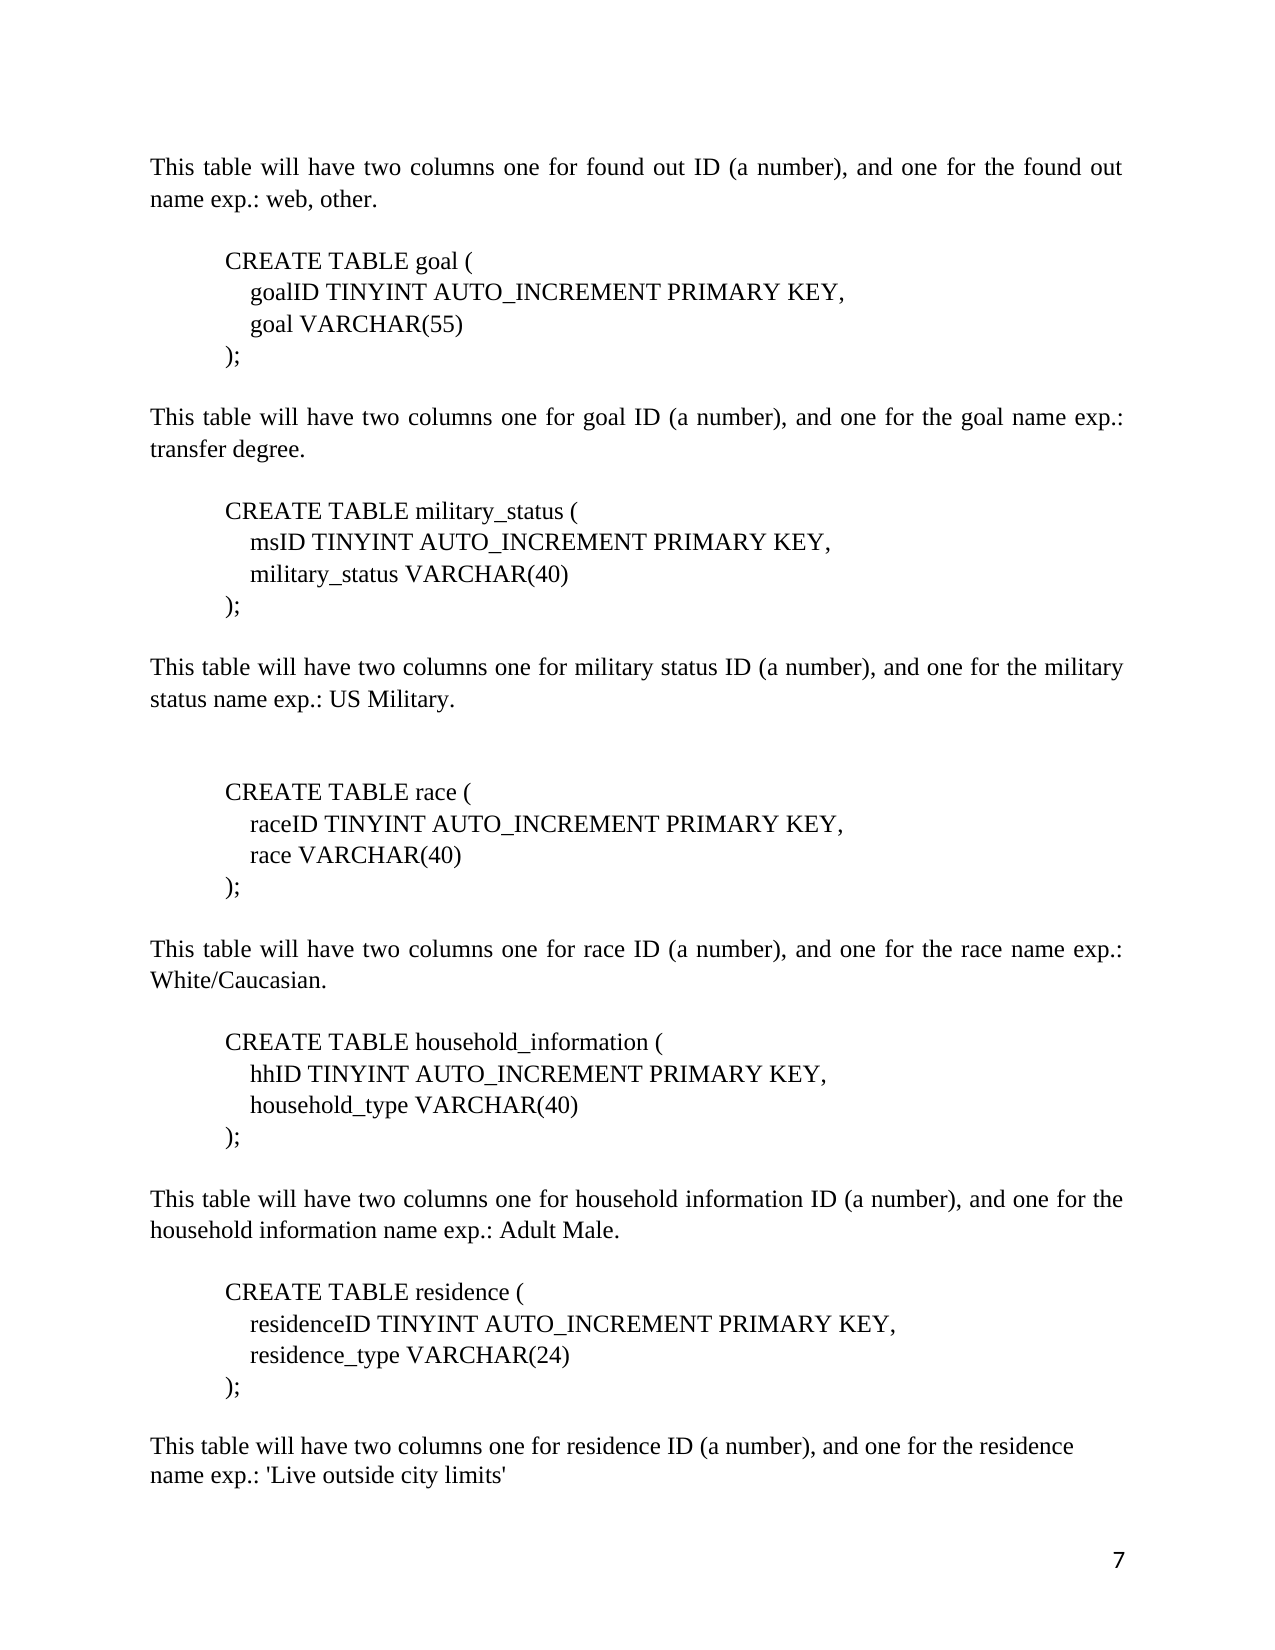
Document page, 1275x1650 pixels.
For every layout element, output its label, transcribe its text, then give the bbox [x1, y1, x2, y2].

text hhID TINYINT AUTO_INCREMENT PRIMARY KEY, [150, 1056, 1125, 1087]
text msID TINYINT AUTO_INCREMENT PRIMARY KEY, [150, 525, 1125, 556]
text goalID TINYINT AUTO_INCREMENT PRIMARY KEY, [150, 275, 1125, 306]
text ); [150, 1119, 1125, 1150]
text CREATE TABLE residence ( [150, 1275, 1125, 1306]
text This table will have two columns one for household information ID (a number), and one for the household information name exp.: Adult Male. [150, 1181, 1125, 1244]
text race VARCHAR(40) [150, 837, 1125, 869]
text ); [150, 337, 1125, 369]
text military_status VARCHAR(40) [150, 556, 1125, 587]
text CREATE TABLE household_information ( [150, 1025, 1125, 1056]
text household_type VARCHAR(40) [150, 1087, 1125, 1119]
text This table will have two columns one for race ID (a number), and one for the race name exp.: White/Caucasian. [150, 931, 1125, 994]
text CREATE TABLE goal ( [150, 244, 1125, 275]
text This table will have two columns one for goal ID (a number), and one for the goal name exp.: transfer degree. [150, 400, 1125, 462]
text residence_type VARCHAR(24) [150, 1337, 1125, 1369]
text raceID TINYINT AUTO_INCREMENT PRIMARY KEY, [150, 806, 1125, 837]
text CREATE TABLE military_status ( [150, 494, 1125, 525]
text This table will have two columns one for residence ID (a number), and one for the residence name exp.: 'Live outside city limits' [150, 1431, 1125, 1489]
text ); [150, 1369, 1125, 1400]
text residenceID TINYINT AUTO_INCREMENT PRIMARY KEY, [150, 1306, 1125, 1337]
text This table will have two columns one for military status ID (a number), and one for the military status name exp.: US Military. [150, 650, 1125, 712]
text goal VARCHAR(55) [150, 306, 1125, 337]
text This table will have two columns one for found out ID (a number), and one for the found out name exp.: web, other. [150, 150, 1125, 212]
text ); [150, 587, 1125, 619]
text ); [150, 869, 1125, 900]
text CREATE TABLE race ( [150, 775, 1125, 806]
